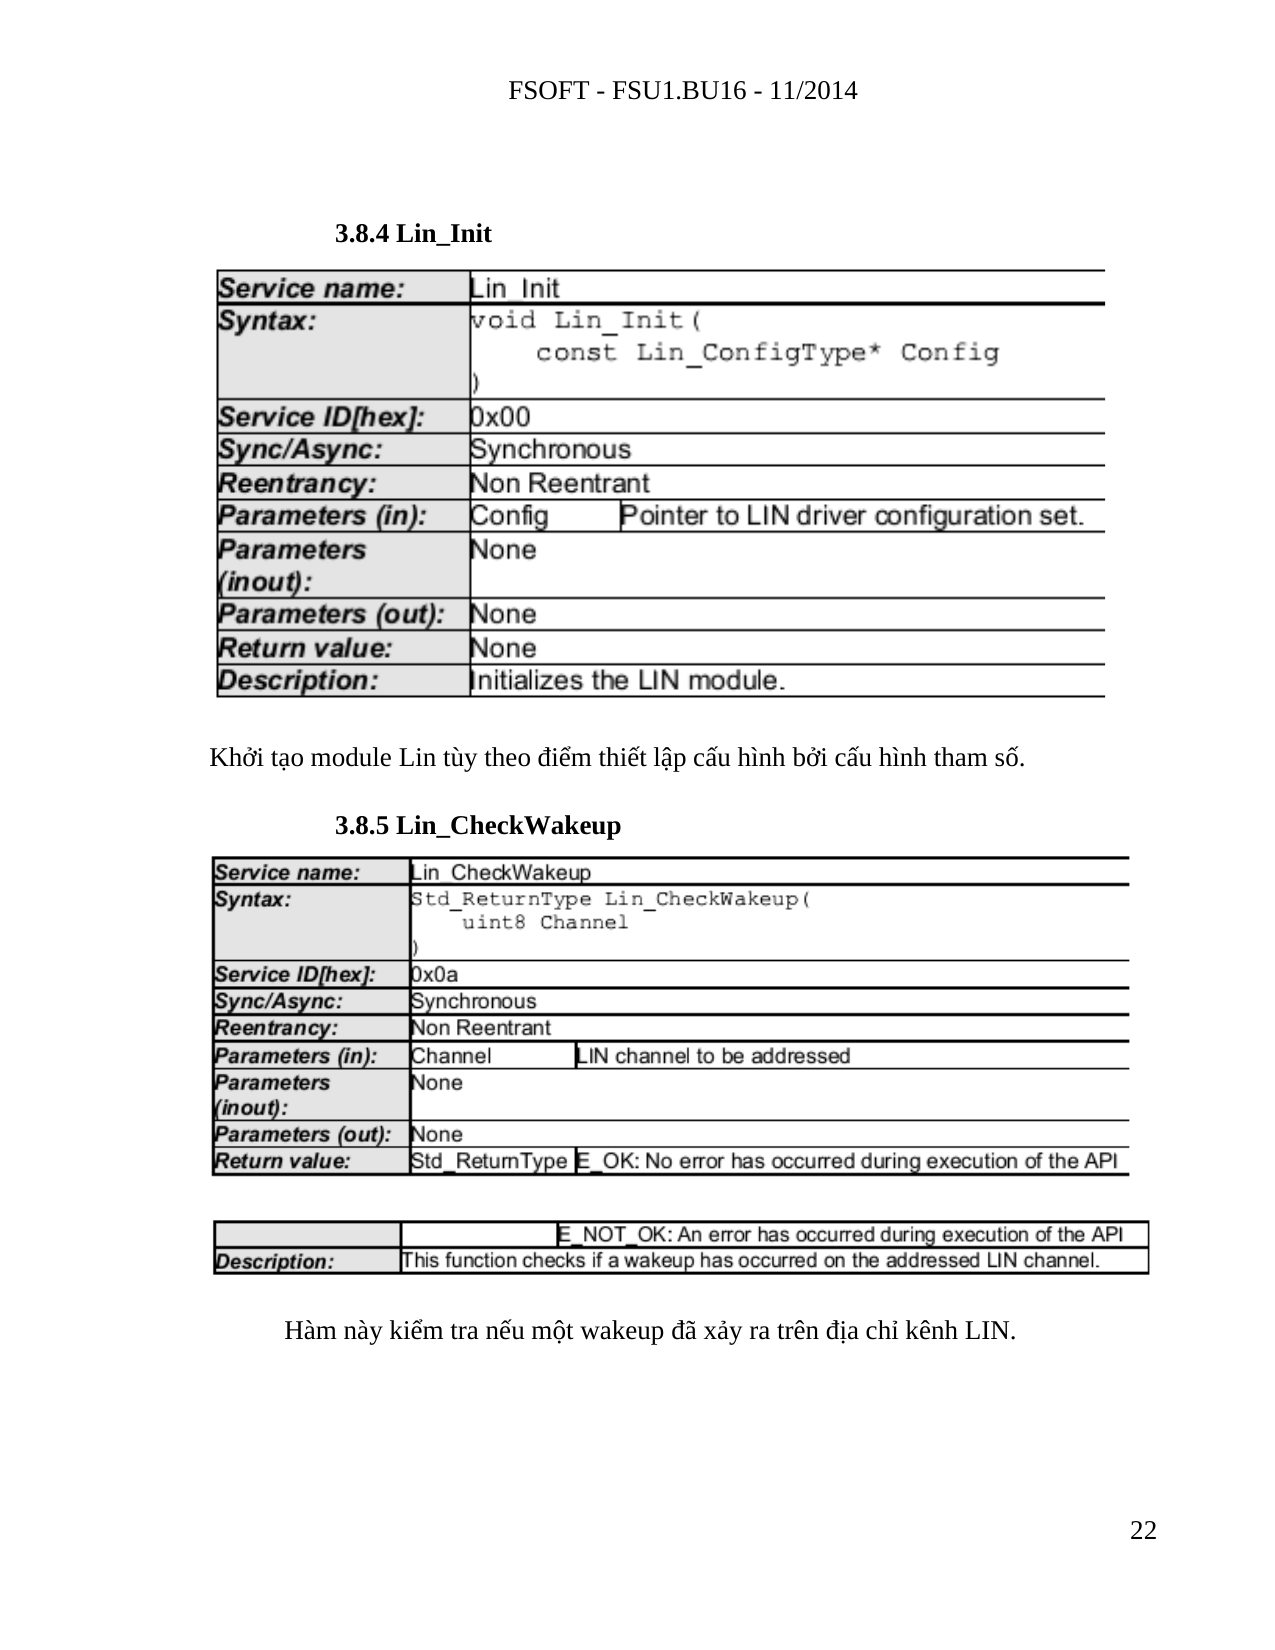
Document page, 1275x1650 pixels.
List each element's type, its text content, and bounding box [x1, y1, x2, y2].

picture [209, 1217, 1157, 1278]
subtitle 3.8.5 Lin_CheckWakeup [209, 809, 1157, 840]
subtitle 3.8.4 Lin_Init [209, 217, 1157, 249]
picture [209, 855, 1130, 1181]
text Hàm này kiểm tra nếu một wakeup đã xảy ra trên địa chỉ kênh LIN. [209, 1314, 1157, 1345]
text Khởi tạo module Lin tùy theo điểm thiết lập cấu hình bởi cấu hình tham số. [209, 742, 1157, 773]
picture [209, 264, 1106, 706]
